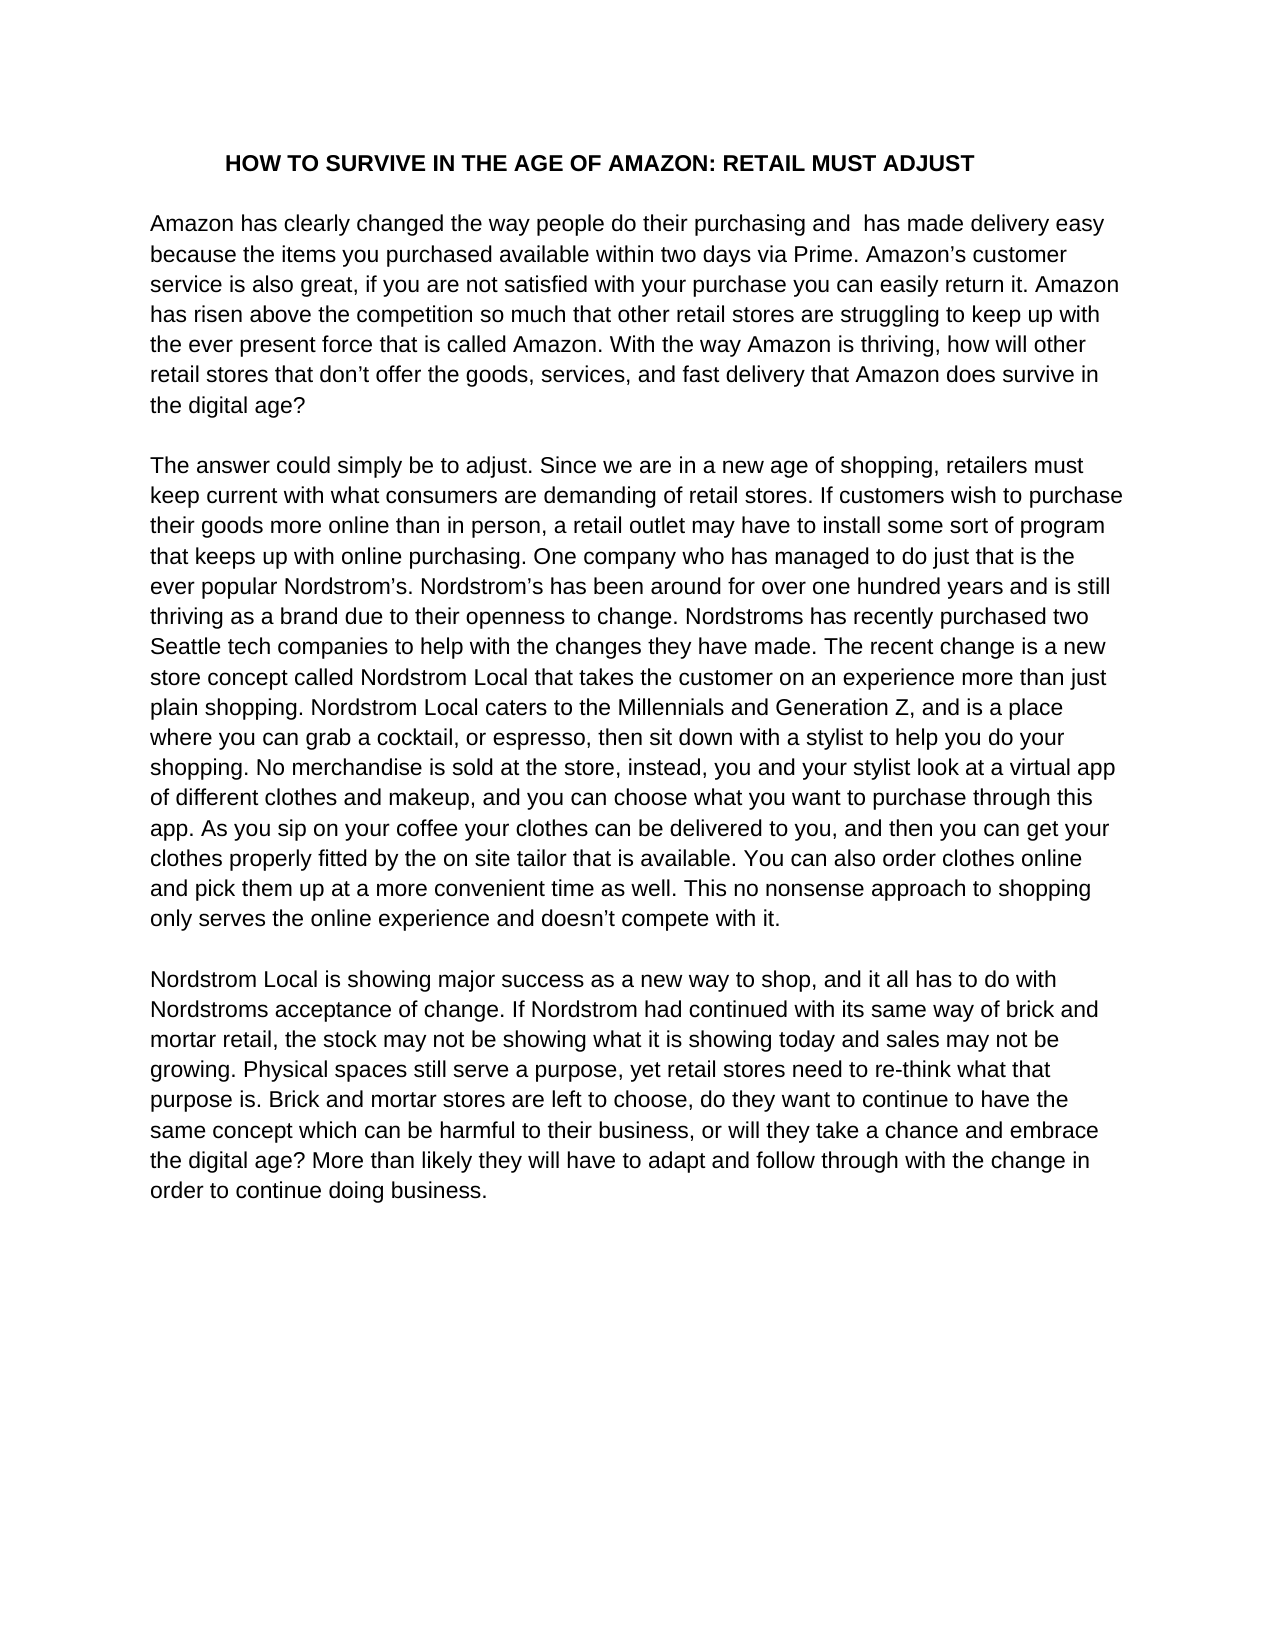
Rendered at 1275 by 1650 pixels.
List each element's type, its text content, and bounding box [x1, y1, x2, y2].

text The answer could simply be to adjust. Since we are in a new age of shopping, retailers must keep current with what consumers are demanding of retail stores. If customers wish to purchase their goods more online than in person, a retail outlet may have to install some sort of program that keeps up with online purchasing. One company who has managed to do just that is the ever popular Nordstrom’s. Nordstrom’s has been around for over one hundred years and is still thriving as a brand due to their openness to change. Nordstroms has recently purchased two Seattle tech companies to help with the changes they have made. The recent change is a new store concept called Nordstrom Local that takes the customer on an experience more than just plain shopping. Nordstrom Local caters to the Millennials and Generation Z, and is a place where you can grab a cocktail, or espresso, then sit down with a stylist to help you do your shopping. No merchandise is sold at the store, instead, you and your stylist look at a virtual app of different clothes and makeup, and you can choose what you want to purchase through this app. As you sip on your coffee your clothes can be delivered to you, and then you can get your clothes properly fitted by the on site tailor that is available. You can also order clothes online and pick them up at a more convenient time as well. This no nonsense approach to shopping only serves the online experience and doesn’t compete with it. [150, 452, 1125, 932]
text same concept which can be harmful to their business, or will they take a chance and embrace the digital age? More than likely they will have to adapt and follow through with the change in order to continue doing business. [150, 1117, 1125, 1203]
text Amazon has clearly changed the way people do their purchasing and has made delivery easy because the items you purchased available within two days via Prime. Amazon’s customer service is also great, if you are not satisfied with your purchase you can easily return it. Amazon has risen above the competition so much that other retail stores are struggling to keep up with the ever present force that is called Amazon. With the way Amazon is thriving, how will other retail stores that don’t offer the goods, services, and fast delivery that Amazon does survive in the digital age? [150, 210, 1125, 418]
text HOW TO SURVIVE IN THE AGE OF AMAZON: RETAIL MUST ADJUST [225, 150, 1125, 176]
text Nordstrom Local is showing major success as a new way to shop, and it all has to do with Nordstroms acceptance of change. If Nordstrom had continued with its same way of brick and mortar retail, the stock may not be showing what it is showing today and sales may not be growing. Physical spaces still serve a purpose, yet retail stores need to re-think what that purpose is. Brick and mortar stores are left to choose, do they want to continue to have the [150, 966, 1125, 1113]
